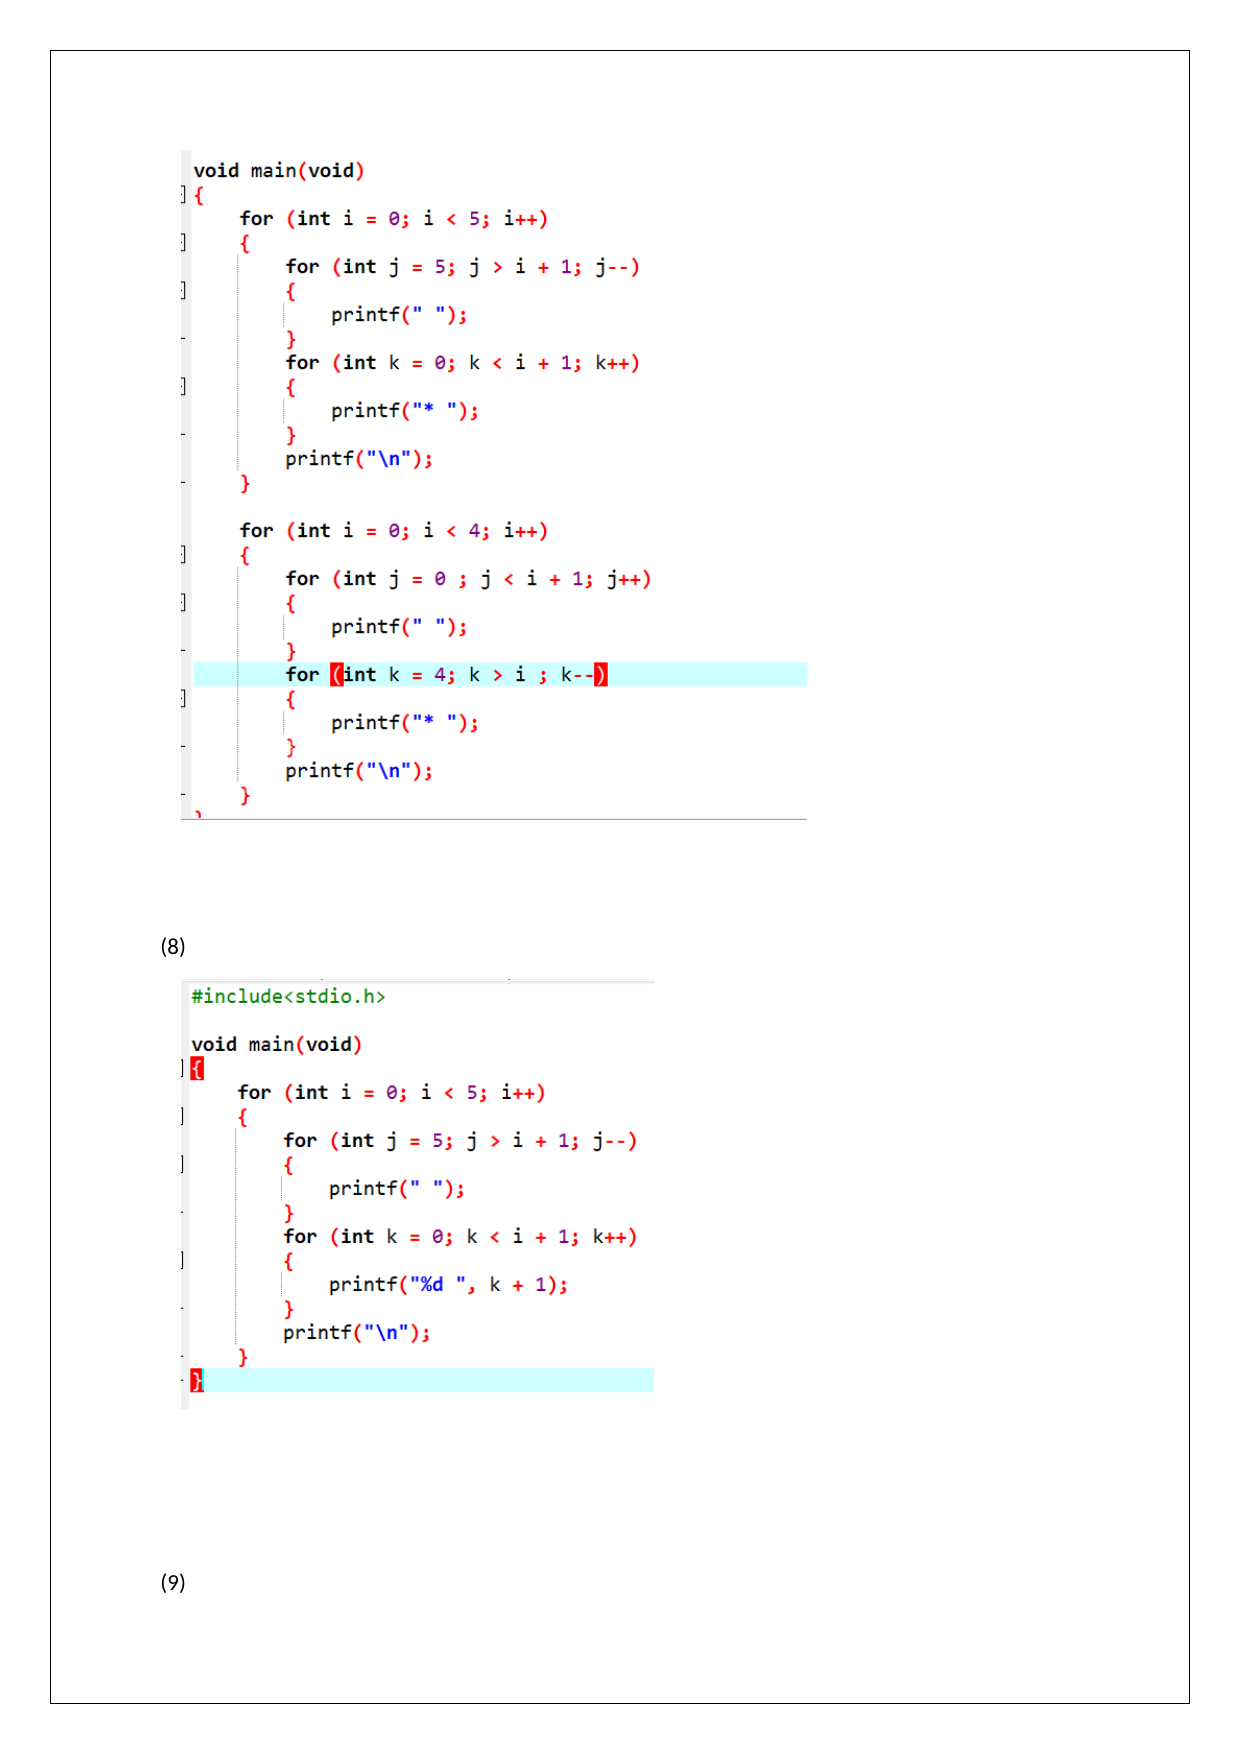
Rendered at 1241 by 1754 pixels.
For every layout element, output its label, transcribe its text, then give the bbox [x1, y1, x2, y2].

picture [181, 150, 808, 820]
text (8) [150, 932, 1090, 960]
picture [181, 979, 654, 1409]
text (9) [150, 1568, 1090, 1596]
